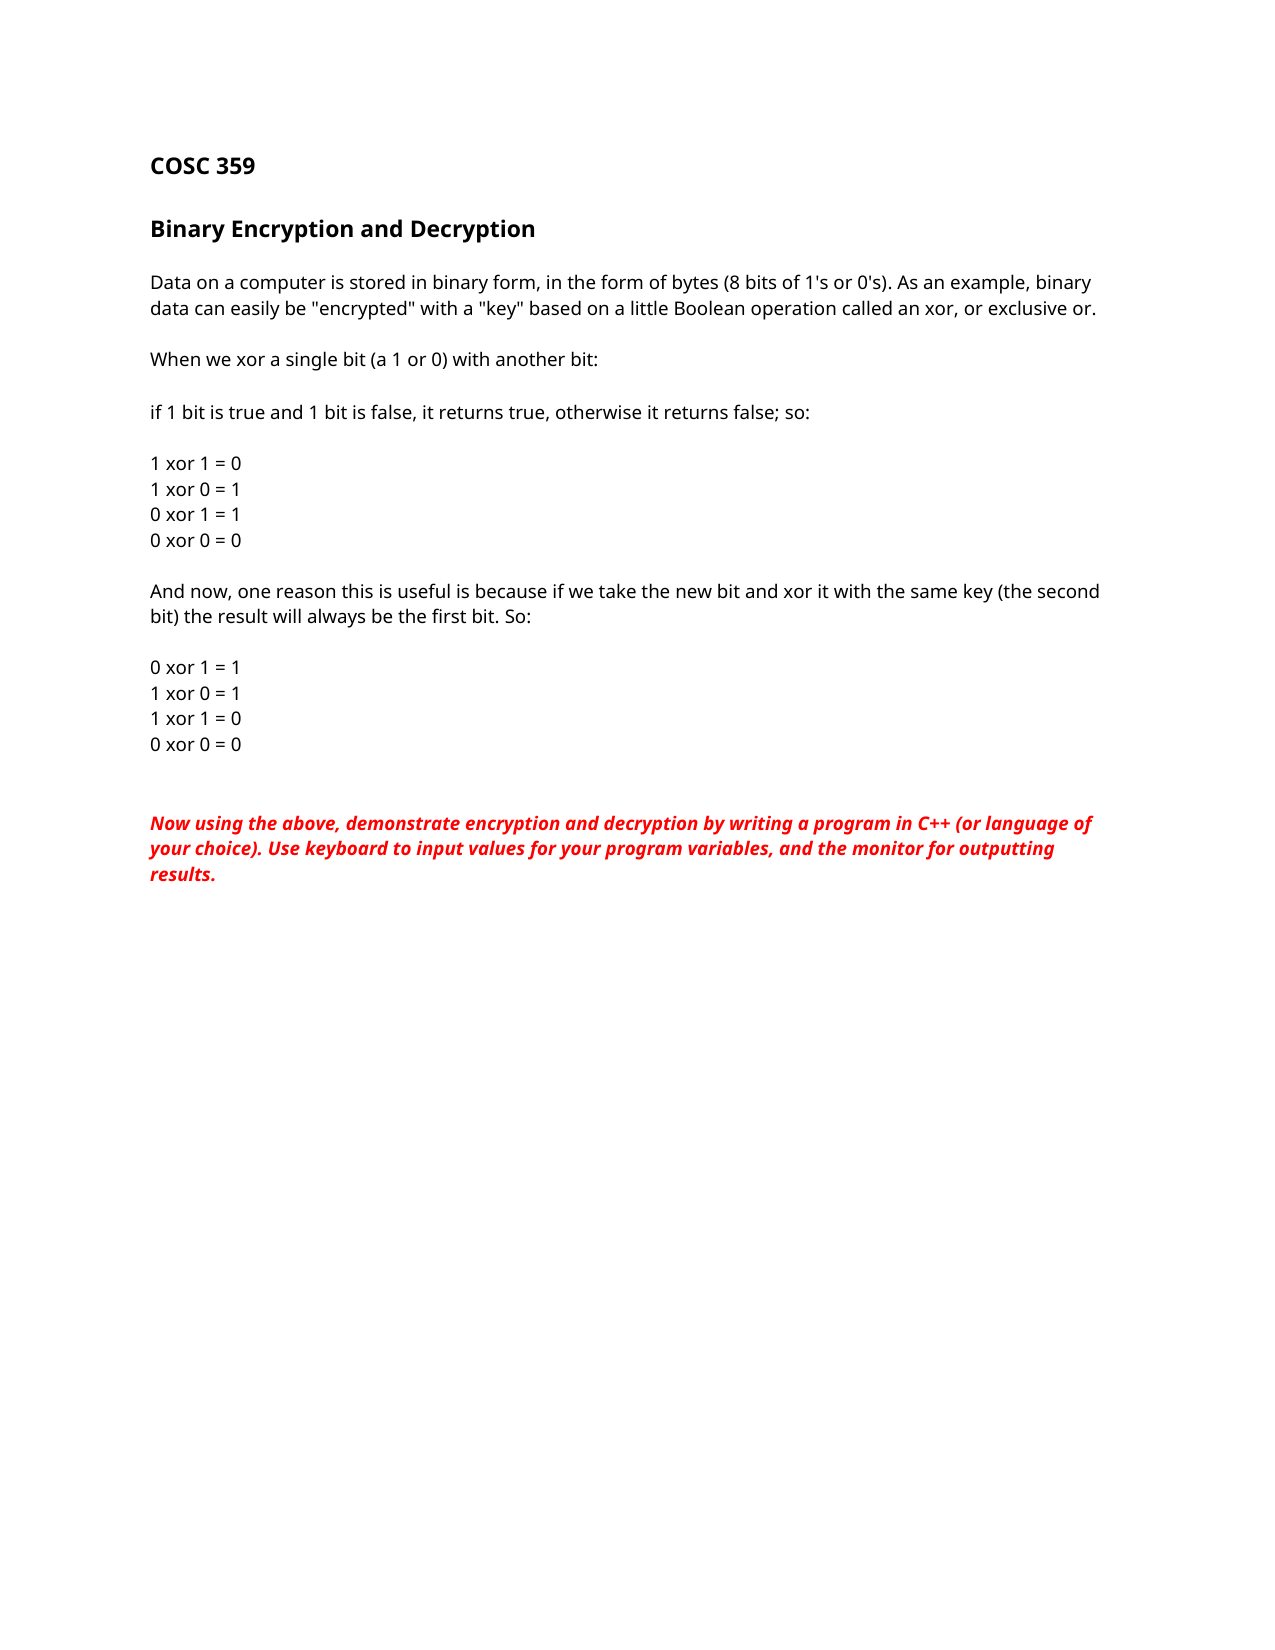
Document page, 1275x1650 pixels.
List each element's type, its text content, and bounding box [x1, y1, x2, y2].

text if 1 bit is true and 1 bit is false, it returns true, otherwise it returns false; so: 1 xor 1 = 0 1 xor 0 = 1 0 xor 1 = 1 0 xor 0 = 0 And now, one reason this is useful is because if we take the new bit and xor it with the same key (the second bit) the result will always be the first bit. So: 0 xor 1 = 1 1 xor 0 = 1 1 xor 1 = 0 0 xor 0 = 0 [150, 399, 1125, 757]
text Data on a computer is stored in binary form, in the form of bytes (8 bits of 1's or 0's). As an example, binary data can easily be "encrypted" with a "key" based on a little Boolean operation called an xor, or exclusive or. [150, 244, 1125, 320]
text Now using the above, demonstrate encryption and decryption by writing a program in C++ (or language of your choice). Use keyboard to input values for your program variables, and the monitor for outputting results. [150, 810, 1125, 887]
text When we xor a single bit (a 1 or 0) with another bit: [150, 346, 1125, 399]
text Binary Encryption and Decryption [150, 212, 1125, 244]
text COSC 359 [150, 150, 1125, 181]
